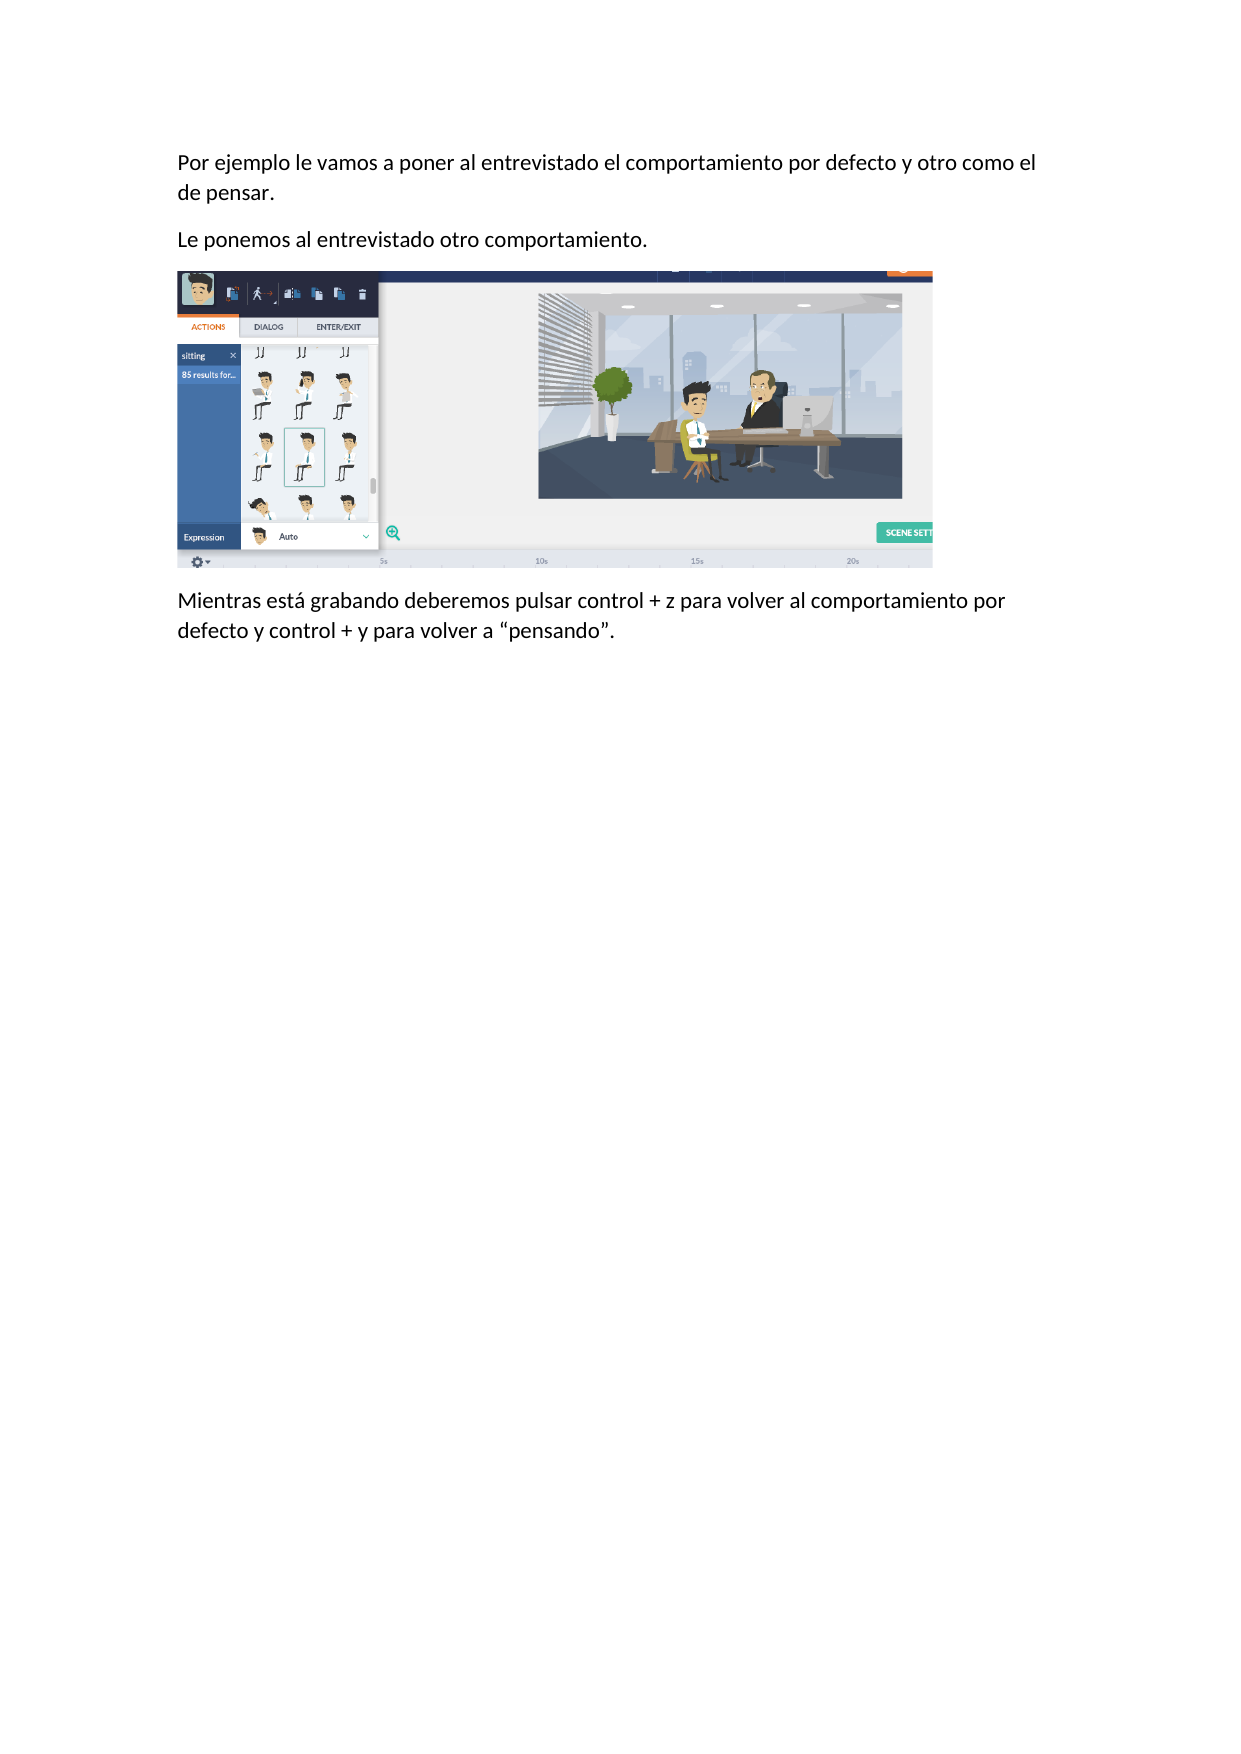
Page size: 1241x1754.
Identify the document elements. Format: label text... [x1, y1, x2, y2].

text Le ponemos al entrevistado otro comportamiento. [177, 225, 1063, 253]
picture [177, 271, 933, 568]
text Por ejemplo le vamos a poner al entrevistado el comportamiento por defecto y otro como el de pensar. [177, 148, 1063, 206]
text Mientras está grabando deberemos pulsar control + z para volver al comportamiento por defecto y control + y para volver a “pensando”. [177, 586, 1063, 644]
